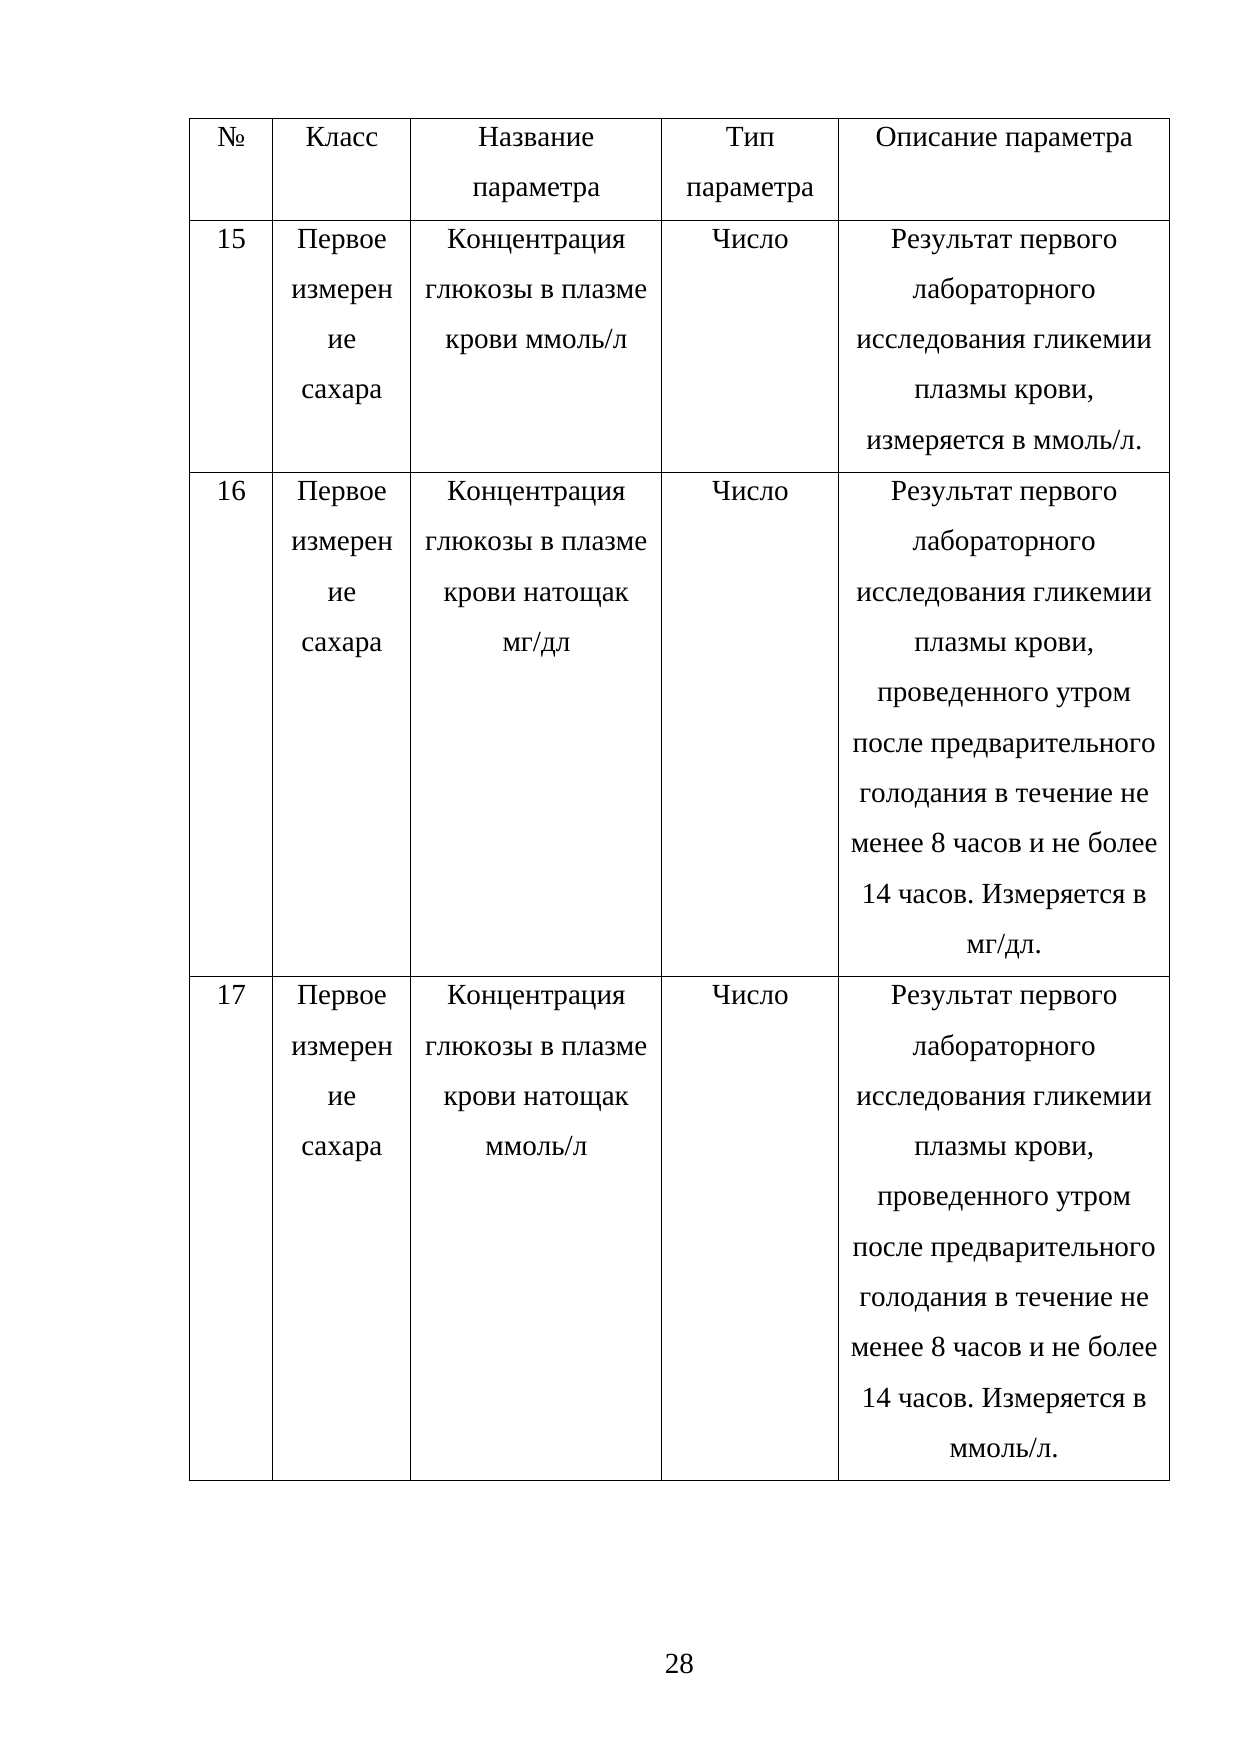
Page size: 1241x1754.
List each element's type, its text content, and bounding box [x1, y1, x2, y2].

table_header Класс [273, 119, 410, 220]
table_cell Концентрация глюкозы в плазме крови ммоль/л [411, 221, 661, 472]
table_cell Результат первого лабораторного исследования гликемии плазмы крови, измеряется в ммоль/л. [839, 221, 1169, 472]
table_cell Первое измерение сахара [273, 473, 410, 976]
table_header № [190, 119, 272, 220]
table_cell Первое измерение сахара [273, 221, 410, 472]
table_header Название параметра [411, 119, 661, 220]
table_header Тип параметра [662, 119, 838, 220]
table_cell 16 [190, 473, 272, 976]
table_cell Концентрация глюкозы в плазме крови натощак мг/дл [411, 473, 661, 976]
table_header Описание параметра [839, 119, 1169, 220]
table_cell Первое измерение сахара [273, 977, 410, 1480]
table_cell 15 [190, 221, 272, 472]
table_cell Результат первого лабораторного исследования гликемии плазмы крови, проведенного утром после предварительного голодания в течение не менее 8 часов и не более 14 часов. Измеряется в мг/дл. [839, 473, 1169, 976]
table_cell Концентрация глюкозы в плазме крови натощак ммоль/л [411, 977, 661, 1480]
table_cell Результат первого лабораторного исследования гликемии плазмы крови, проведенного утром после предварительного голодания в течение не менее 8 часов и не более 14 часов. Измеряется в ммоль/л. [839, 977, 1169, 1480]
table_cell 17 [190, 977, 272, 1480]
table_cell Число [662, 221, 838, 472]
table_cell Число [662, 473, 838, 976]
table_cell Число [662, 977, 838, 1480]
